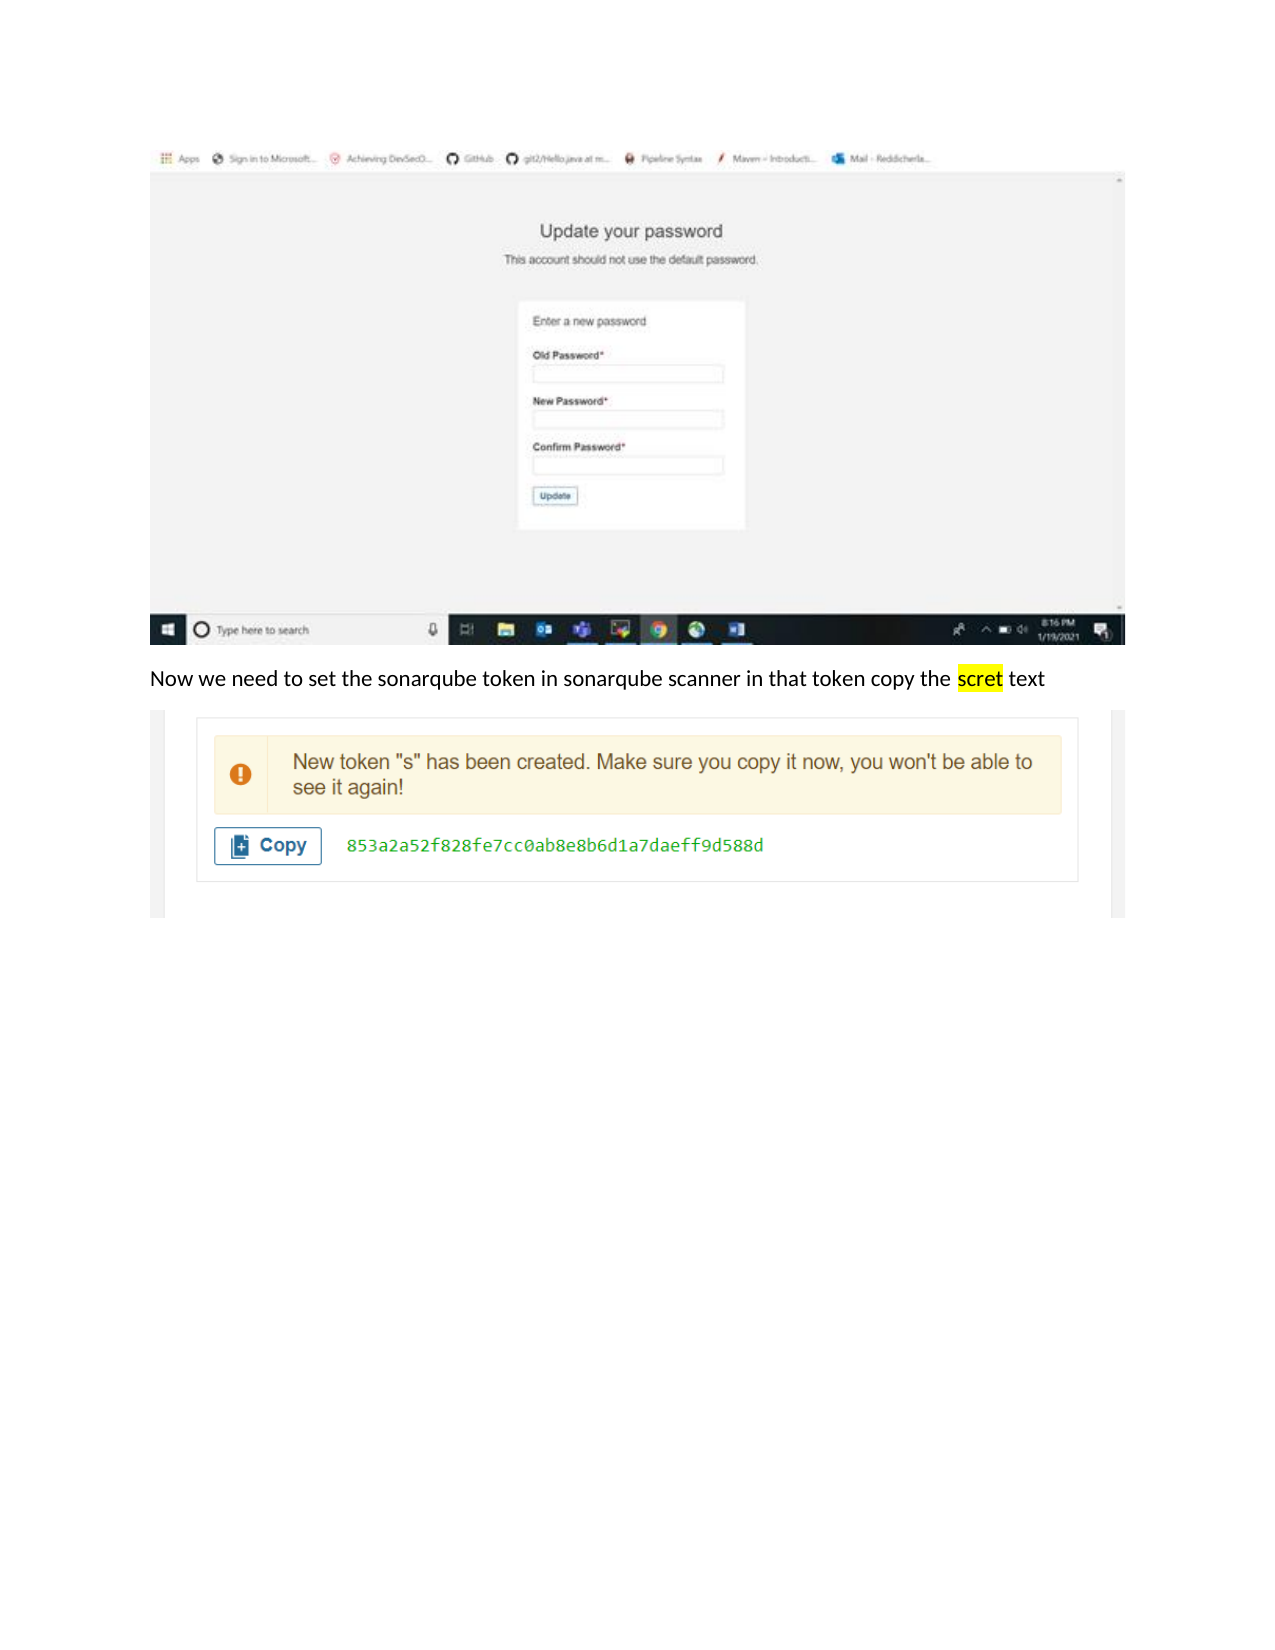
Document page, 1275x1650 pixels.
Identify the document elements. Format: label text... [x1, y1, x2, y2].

picture [150, 150, 1125, 645]
picture [150, 710, 1125, 918]
text Now we need to set the sonarqube token in sonarqube scanner in that token copy the scret text [150, 664, 958, 692]
